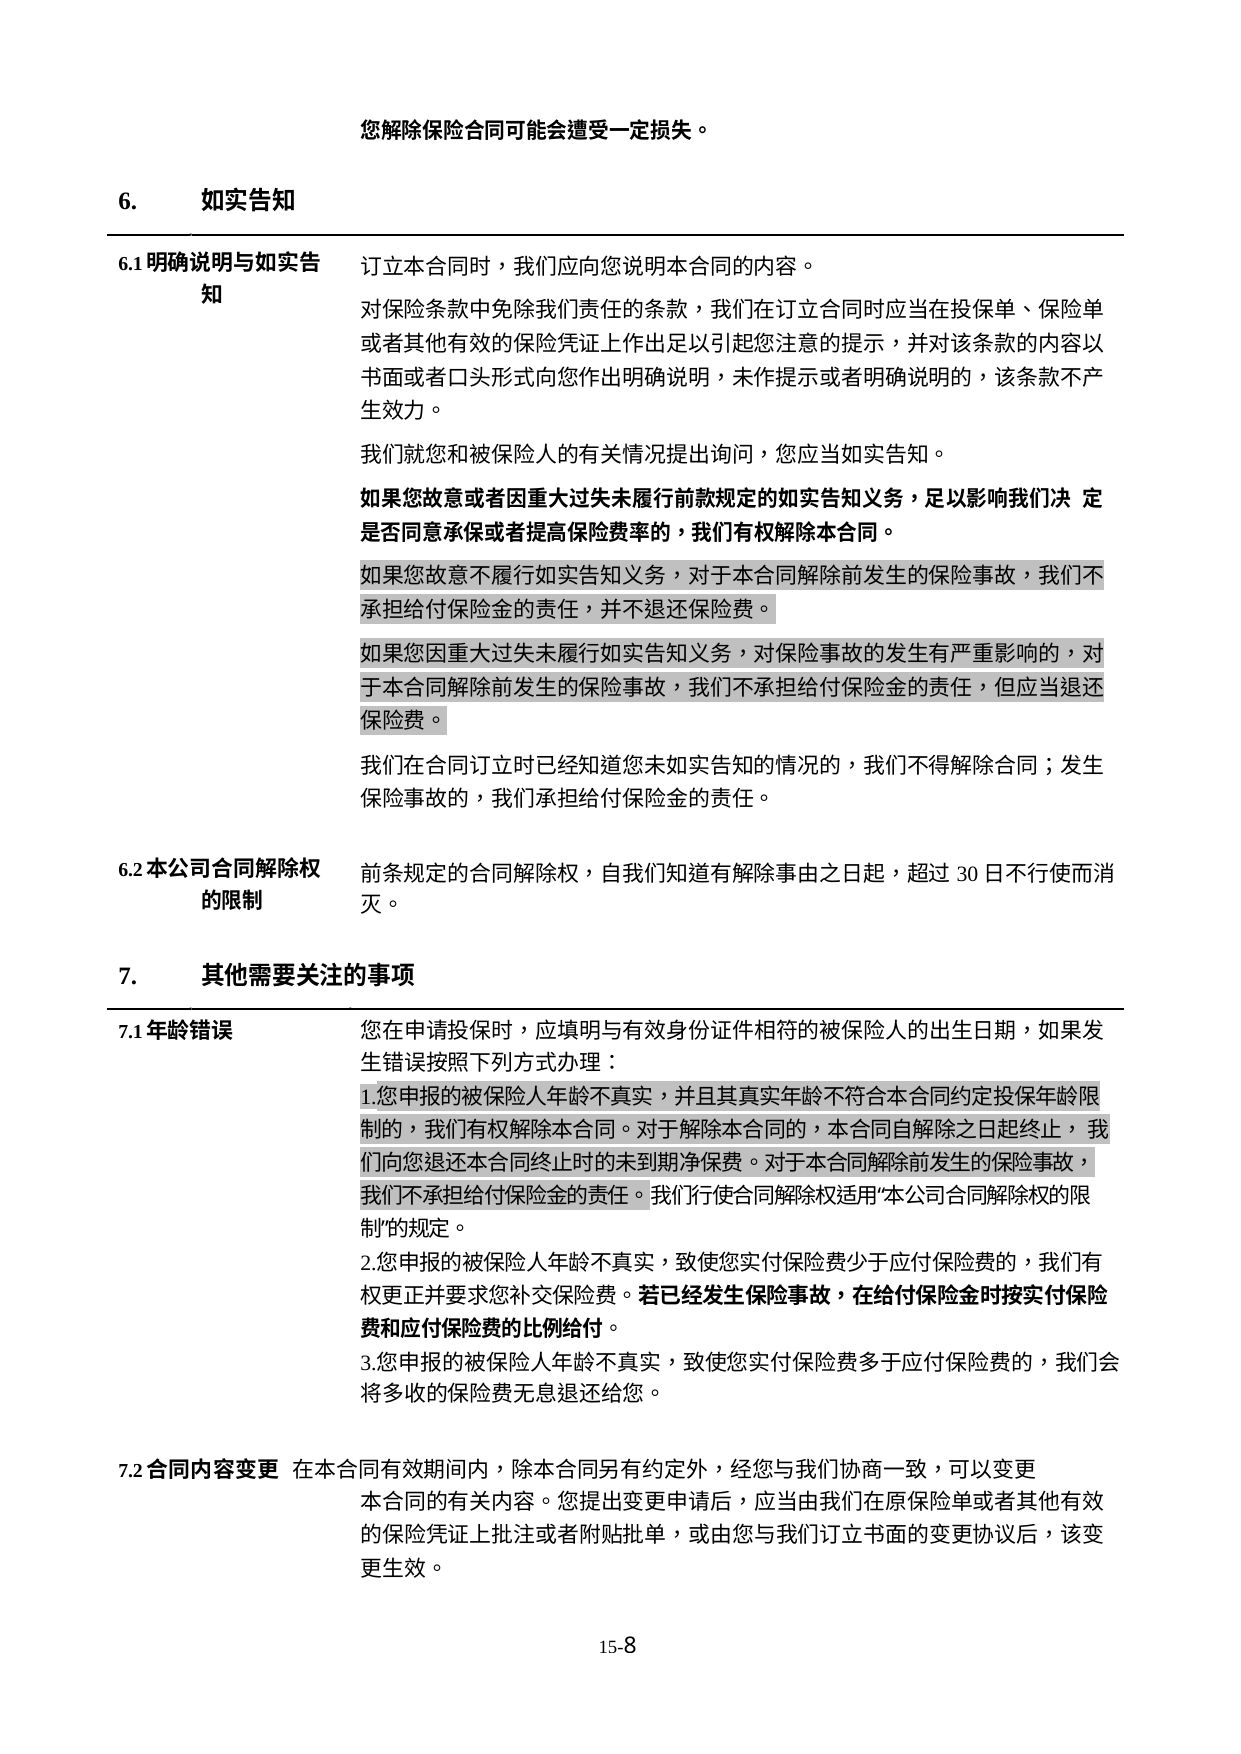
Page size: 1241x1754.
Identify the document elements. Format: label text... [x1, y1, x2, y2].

list 年龄错误 您在申请投保时，应填明与有效身份证件相符的被保险人的出生日期，如果发生错误按照下列方式办理： [118, 1015, 1104, 1077]
text 我们在合同订立时已经知道您未如实告知的情况的，我们不得解除合同；发生保险事故的，我们承担给付保险金的责任。 [360, 749, 1104, 813]
text 订立本合同时，我们应向您说明本合同的内容。 [360, 251, 1136, 281]
subtitle 7. 其他需要关注的事项 [118, 962, 1136, 990]
subtitle 明确说明与如实告知 [118, 247, 332, 309]
text 1.您申报的被保险人年龄不真实，并且其真实年龄不符合本合同约定投保年龄限制的，我们有权解除本合同。对于解除本合同的，本合同自解除之日起终止， 我们向您退还本合同终止时的未到期净保费。对于本合同解除前发生的保险事故，我们不承担给付保险金的责任。我们行使合同解除权适用“本公司合同解除权的限制”的规定。 [360, 1081, 1113, 1243]
text 2.您申报的被保险人年龄不真实，致使您实付保险费少于应付保险费的，我们有权更正并要求您补交保险费。若已经发生保险事故，在给付保险金时按实付保险费和应付保险费的比例给付。 [360, 1247, 1113, 1342]
text 本合同的有关内容。您提出变更申请后，应当由我们在原保险单或者其他有效的保险凭证上批注或者附贴批单，或由您与我们订立书面的变更协议后，该变更生效。 [360, 1486, 1104, 1583]
text 前条规定的合同解除权，自我们知道有解除事由之日起，超过 30 日不行使而消灭。 [360, 857, 1121, 919]
text 如果您因重大过失未履行如实告知义务，对保险事故的发生有严重影响的，对于本合同解除前发生的保险事故，我们不承担给付保险金的责任，但应当退还保险费。 [360, 702, 1104, 735]
text 如果您故意不履行如实告知义务，对于本合同解除前发生的保险事故，我们不承担给付保险金的责任，并不退还保险费。 [360, 590, 1104, 624]
text 对保险条款中免除我们责任的条款，我们在订立合同时应当在投保单、保险单或者其他有效的保险凭证上作出足以引起您注意的提示，并对该条款的内容以书面或者口头形式向您作出明确说明，未作提示或者明确说明的，该条款不产生效力。 [360, 294, 1104, 425]
text 3.您申报的被保险人年龄不真实，致使您实付保险费多于应付保险费的，我们会将多收的保险费无息退还给您。 [360, 1347, 1121, 1408]
subtitle 6. 如实告知 [118, 184, 1136, 216]
subtitle 本公司合同解除权的限制 [118, 853, 332, 914]
text 我们就您和被保险人的有关情况提出询问，您应当如实告知。 [360, 439, 1136, 469]
list 合同内容变更 在本合同有效期间内，除本合同另有约定外，经您与我们协商一致，可以变更 [118, 1455, 1136, 1484]
subtitle 如果您故意或者因重大过失未履行前款规定的如实告知义务，足以影响我们决 定是否同意承保或者提高保险费率的，我们有权解除本合同。 [360, 483, 1107, 546]
subtitle 您解除保险合同可能会遭受一定损失。 [360, 114, 1136, 144]
